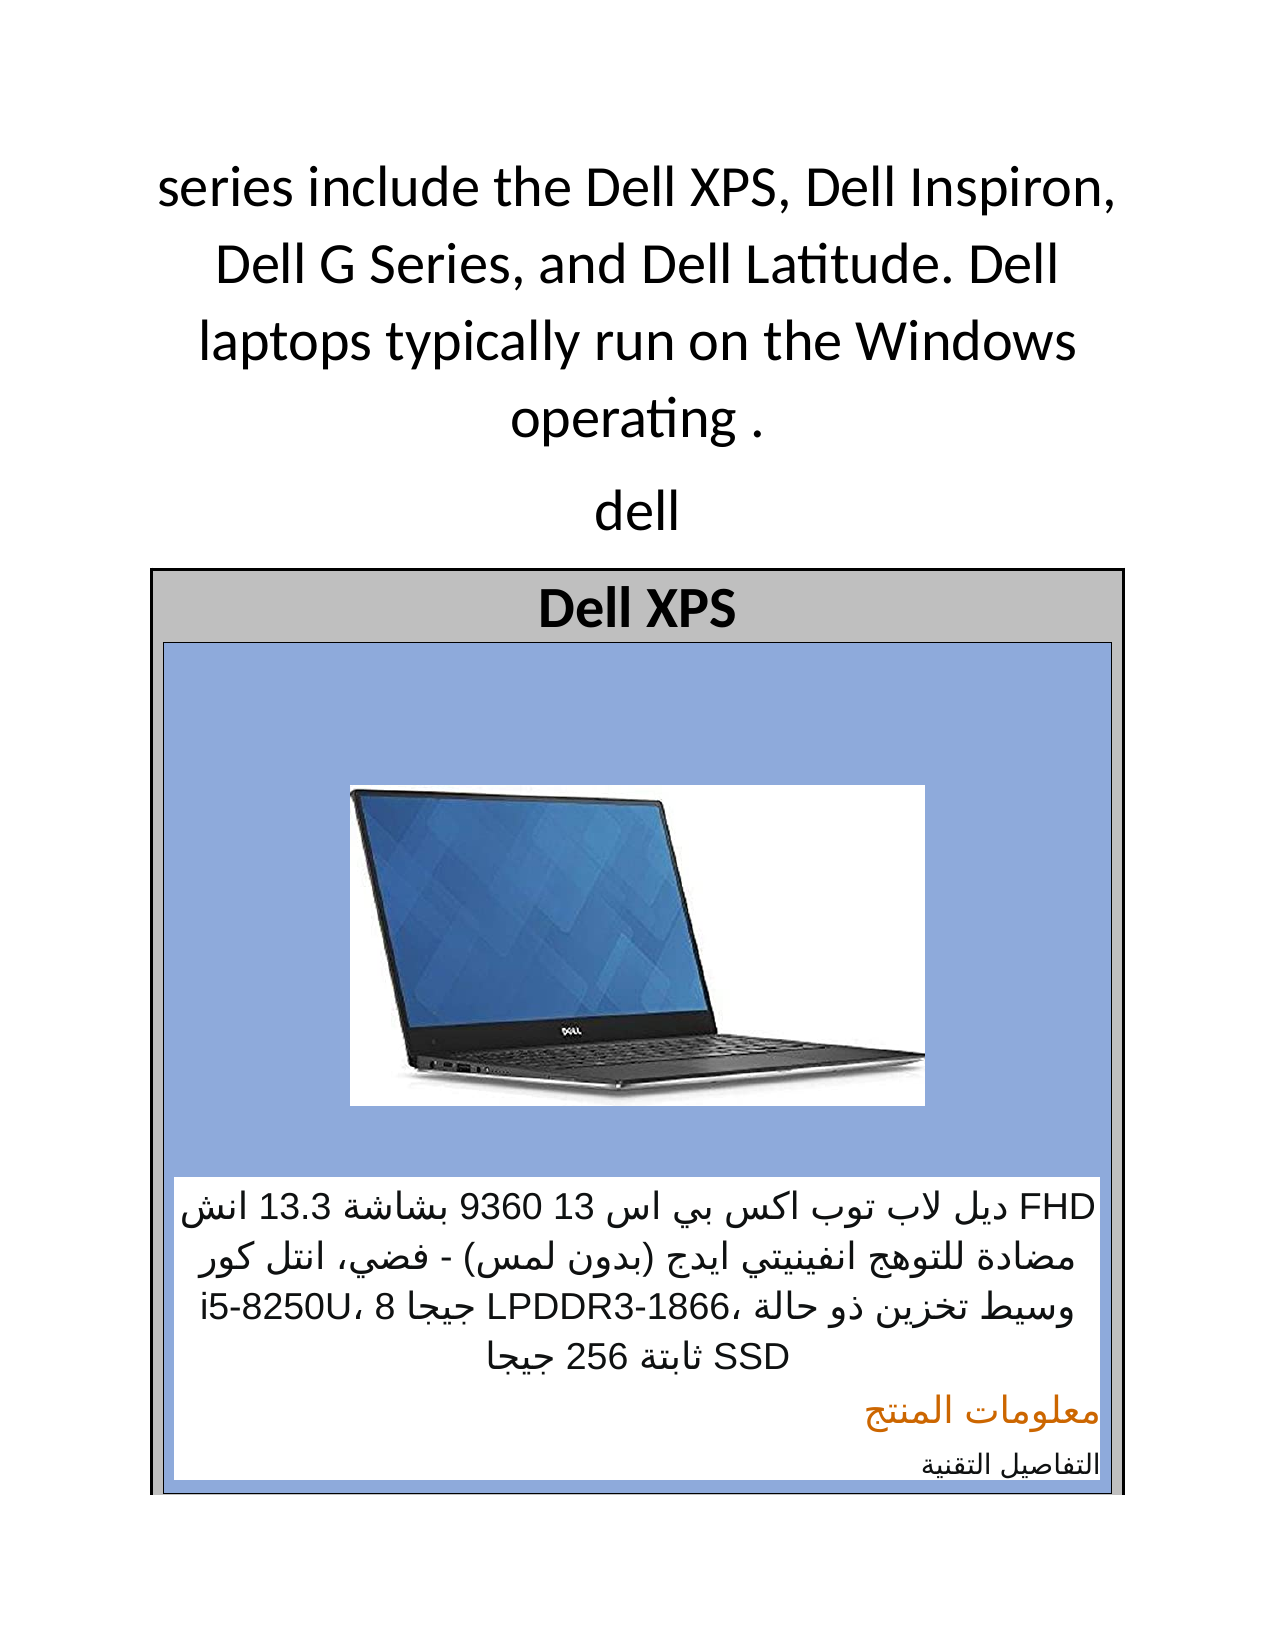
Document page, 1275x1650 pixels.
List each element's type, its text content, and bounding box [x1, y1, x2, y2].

text dell [150, 474, 1125, 545]
picture [350, 785, 925, 1106]
text series include the Dell XPS, Dell Inspiron, Dell G Series, and Dell Latitude. Dell laptops typically run on the Windows operating . [150, 150, 1125, 452]
table_header Dell XPS [153, 571, 1122, 1494]
